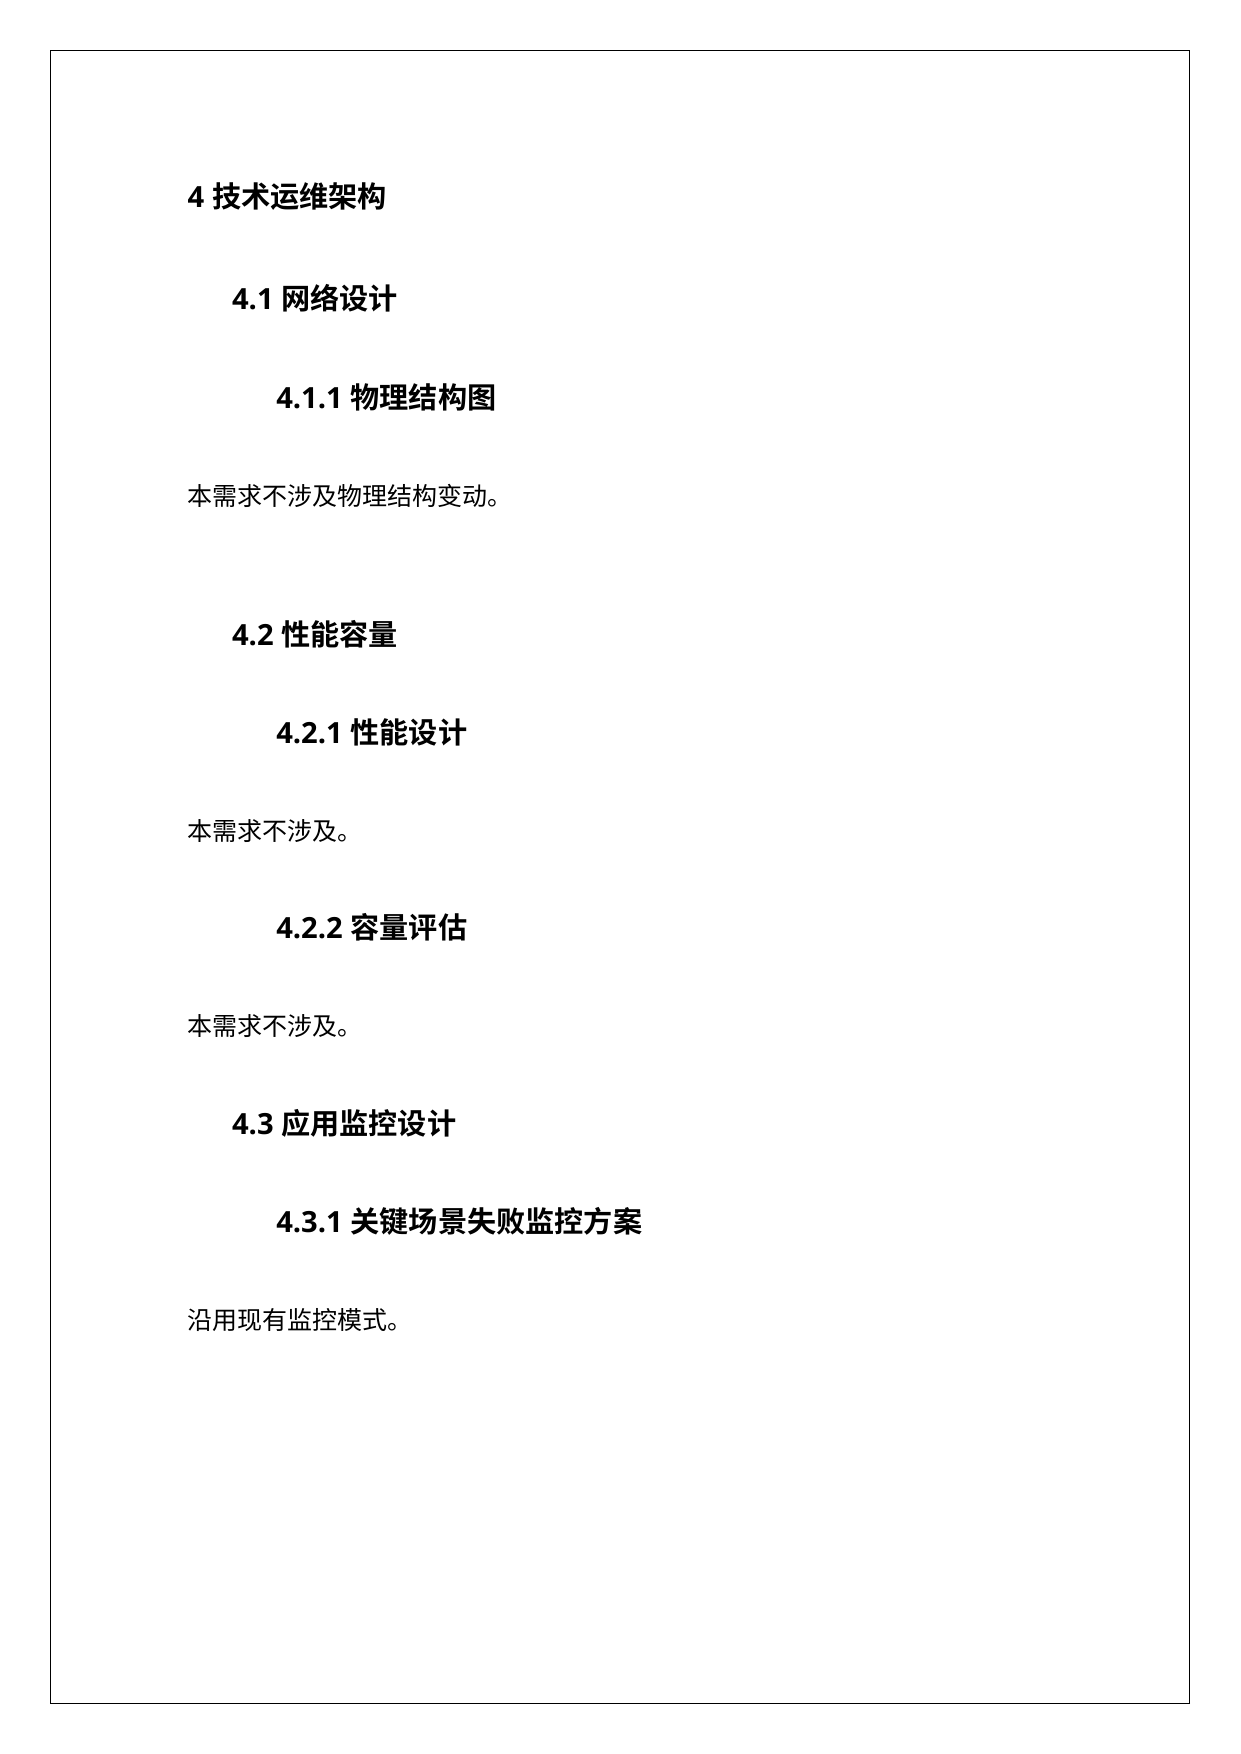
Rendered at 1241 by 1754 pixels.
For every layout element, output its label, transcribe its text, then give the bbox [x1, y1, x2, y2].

text 沿用现有监控模式。 [187, 1286, 1053, 1351]
subtitle 应用监控设计 [187, 1089, 1053, 1154]
text 本需求不涉及。 [187, 992, 1053, 1057]
text 本需求不涉及。 [187, 797, 1053, 862]
subtitle 性能设计 [187, 698, 1053, 763]
subtitle 网络设计 [187, 265, 1053, 330]
subtitle 容量评估 [187, 894, 1053, 959]
subtitle 技术运维架构 [187, 162, 1053, 227]
subtitle 性能容量 [187, 600, 1053, 665]
subtitle 关键场景失败监控方案 [187, 1187, 1053, 1252]
text 本需求不涉及物理结构变动。 [187, 462, 1053, 527]
subtitle 物理结构图 [187, 363, 1053, 428]
